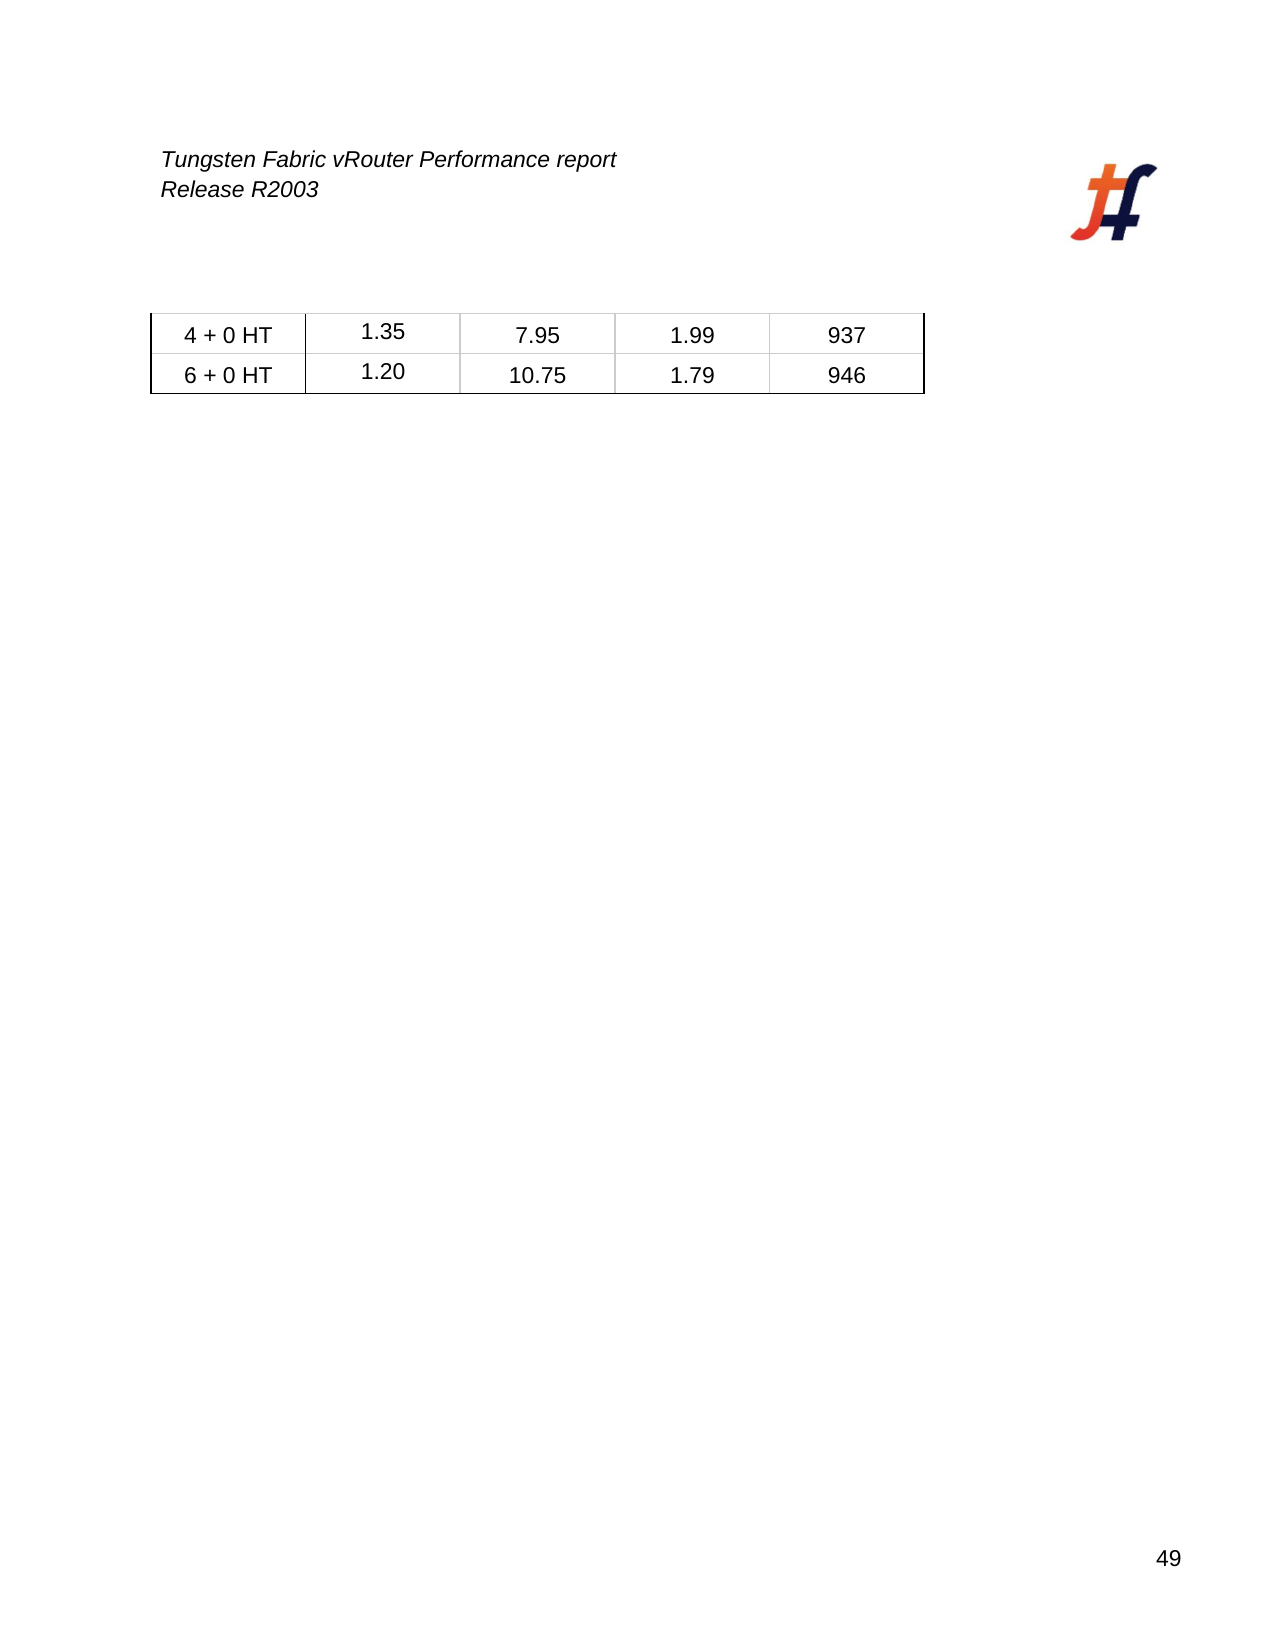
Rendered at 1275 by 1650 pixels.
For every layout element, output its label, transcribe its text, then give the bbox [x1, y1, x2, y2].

table_cell 7.95 [461, 314, 614, 353]
table_cell 10.75 [461, 354, 614, 393]
table_cell 4 + 0 HT [152, 314, 305, 353]
table_cell 6 + 0 HT [152, 354, 305, 393]
table_cell 1.99 [616, 314, 769, 353]
table_cell 937 [770, 314, 923, 353]
table_cell 946 [770, 354, 923, 393]
table_cell 1.79 [616, 354, 769, 393]
table_cell 1.20 [306, 354, 459, 393]
table_cell 1.35 [306, 314, 459, 353]
picture [1057, 145, 1171, 259]
